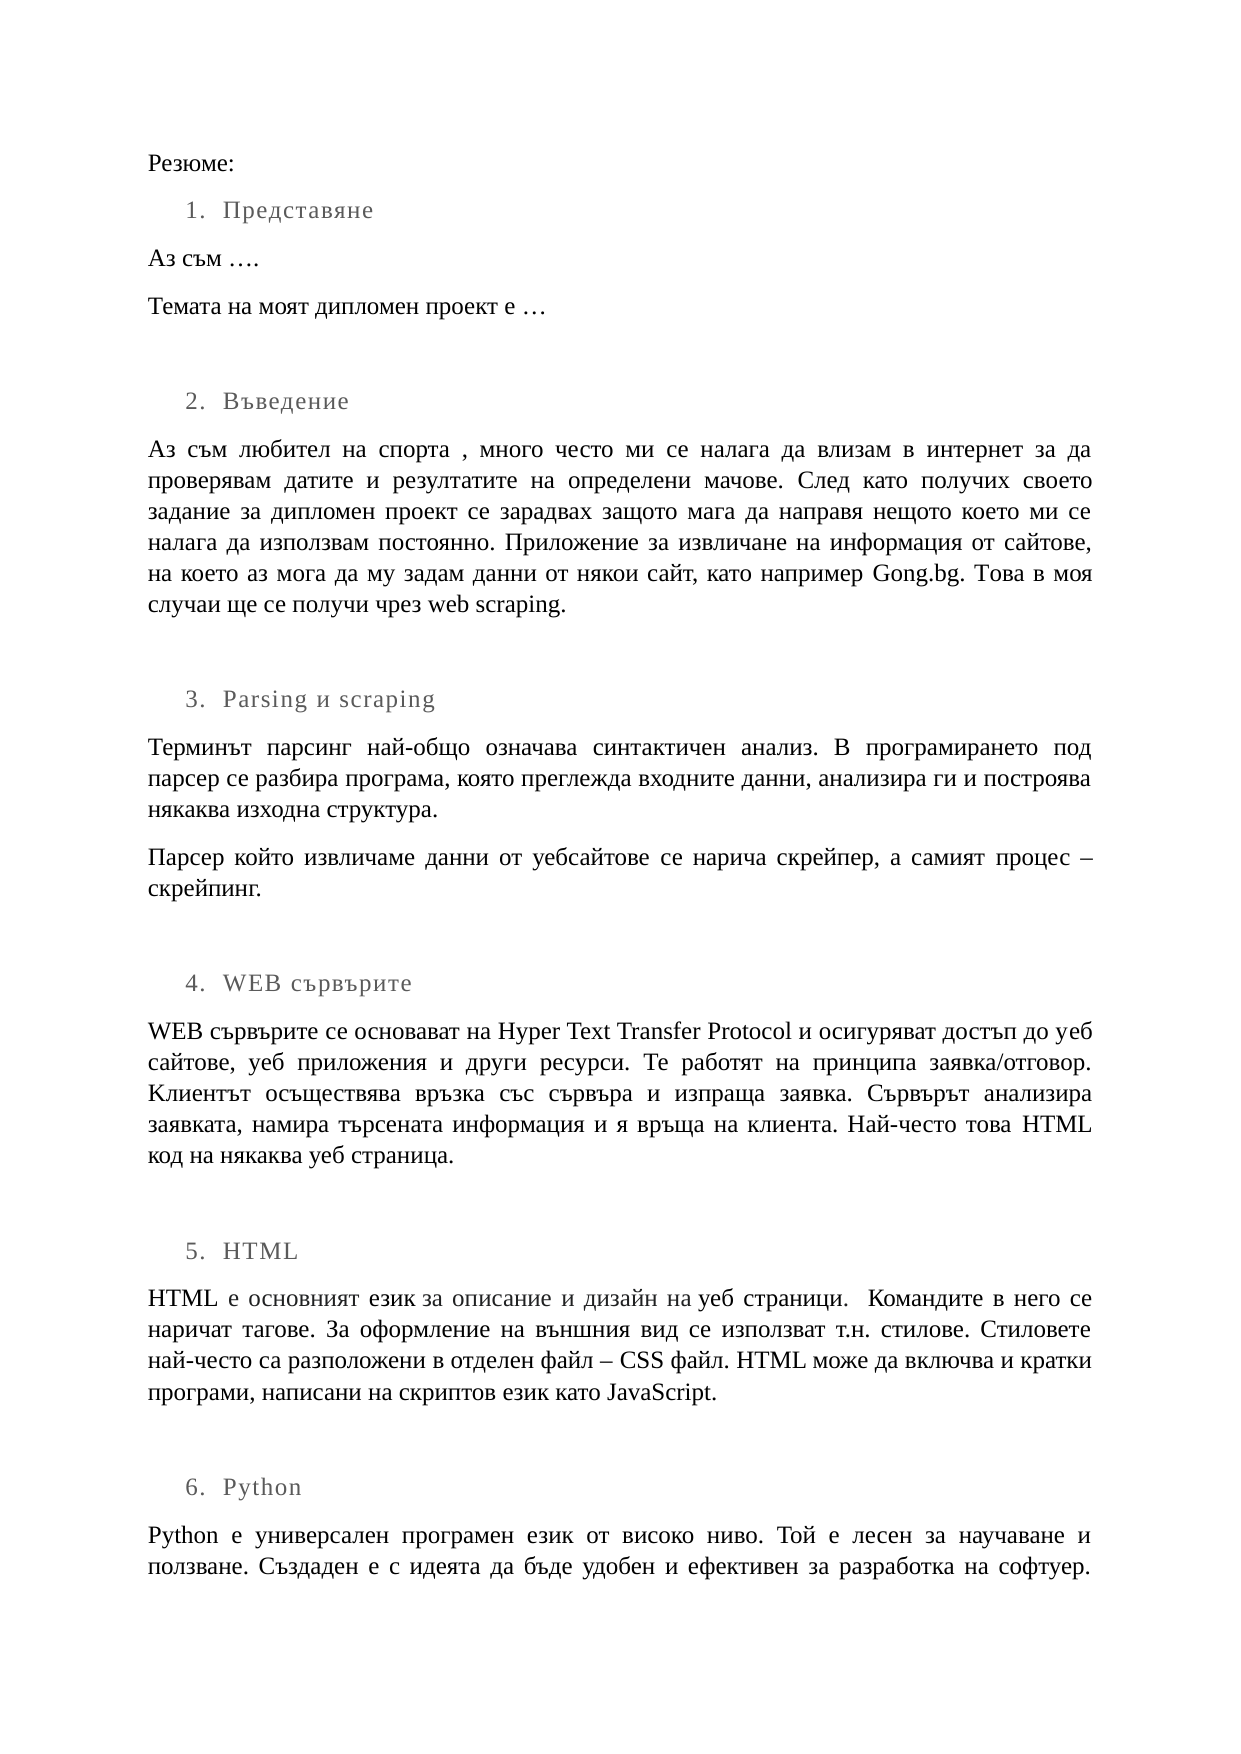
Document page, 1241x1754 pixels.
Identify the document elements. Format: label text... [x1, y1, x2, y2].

text HTML е основният език за описание и дизайн на уеб страници. Командите в него се наричат тагове. За оформление на външния вид се използват т.н. стилове. Стиловете най-често са разположени в отделен файл – CSS файл. HTML може да включва и кратки програми, написани на скриптов език като JavaScript. [148, 1283, 1093, 1405]
subtitle HTML [185, 1236, 1093, 1264]
text Парсер който извличаме данни от уебсайтове се нарича скрейпер, а самият процес – скрейпинг. [148, 842, 1093, 902]
text Резюме: [148, 148, 1093, 176]
text Терминът парсинг най-общо означава синтактичен анализ. В програмирането под парсер се разбира програма, която преглежда входните данни, анализира ги и построява някаква изходна структура. [148, 732, 1093, 823]
subtitle Въведение [185, 386, 1093, 415]
text Темата на моят дипломен проект е … [148, 291, 1093, 319]
text WEB сървърите се основават на Hyper Text Transfer Protocol и осигуряват достъп до уеб сайтове, уеб приложения и други ресурси. Те работят на принципа заявка/отговор. Kлиентът осъществява връзка със сървъра и изпраща заявка. Сървърът анализира заявката, намира търсената информация и я връща на клиента. Най-често това HTML код на някаква уеб страница. [148, 1016, 1093, 1169]
subtitle Python [185, 1472, 1093, 1501]
subtitle Представяне [185, 195, 1093, 224]
text Аз съм …. [148, 243, 1093, 272]
subtitle WEB сървърите [185, 968, 1093, 997]
subtitle Parsing и scraping [185, 684, 1093, 713]
text Аз съм любител на спорта , много често ми се налага да влизам в интернет за да проверявам датите и резултатите на определени мачове. След като получих своето задание за дипломен проект се зарадвах защото мага да направя нещото което ми се налага да използвам постоянно. Приложение за извличане на информация от сайтове, на което аз мога да му задам данни от някои сайт, като например Gong.bg. Тoва в моя случаи ще се получи чрез web scraping. [148, 434, 1093, 618]
